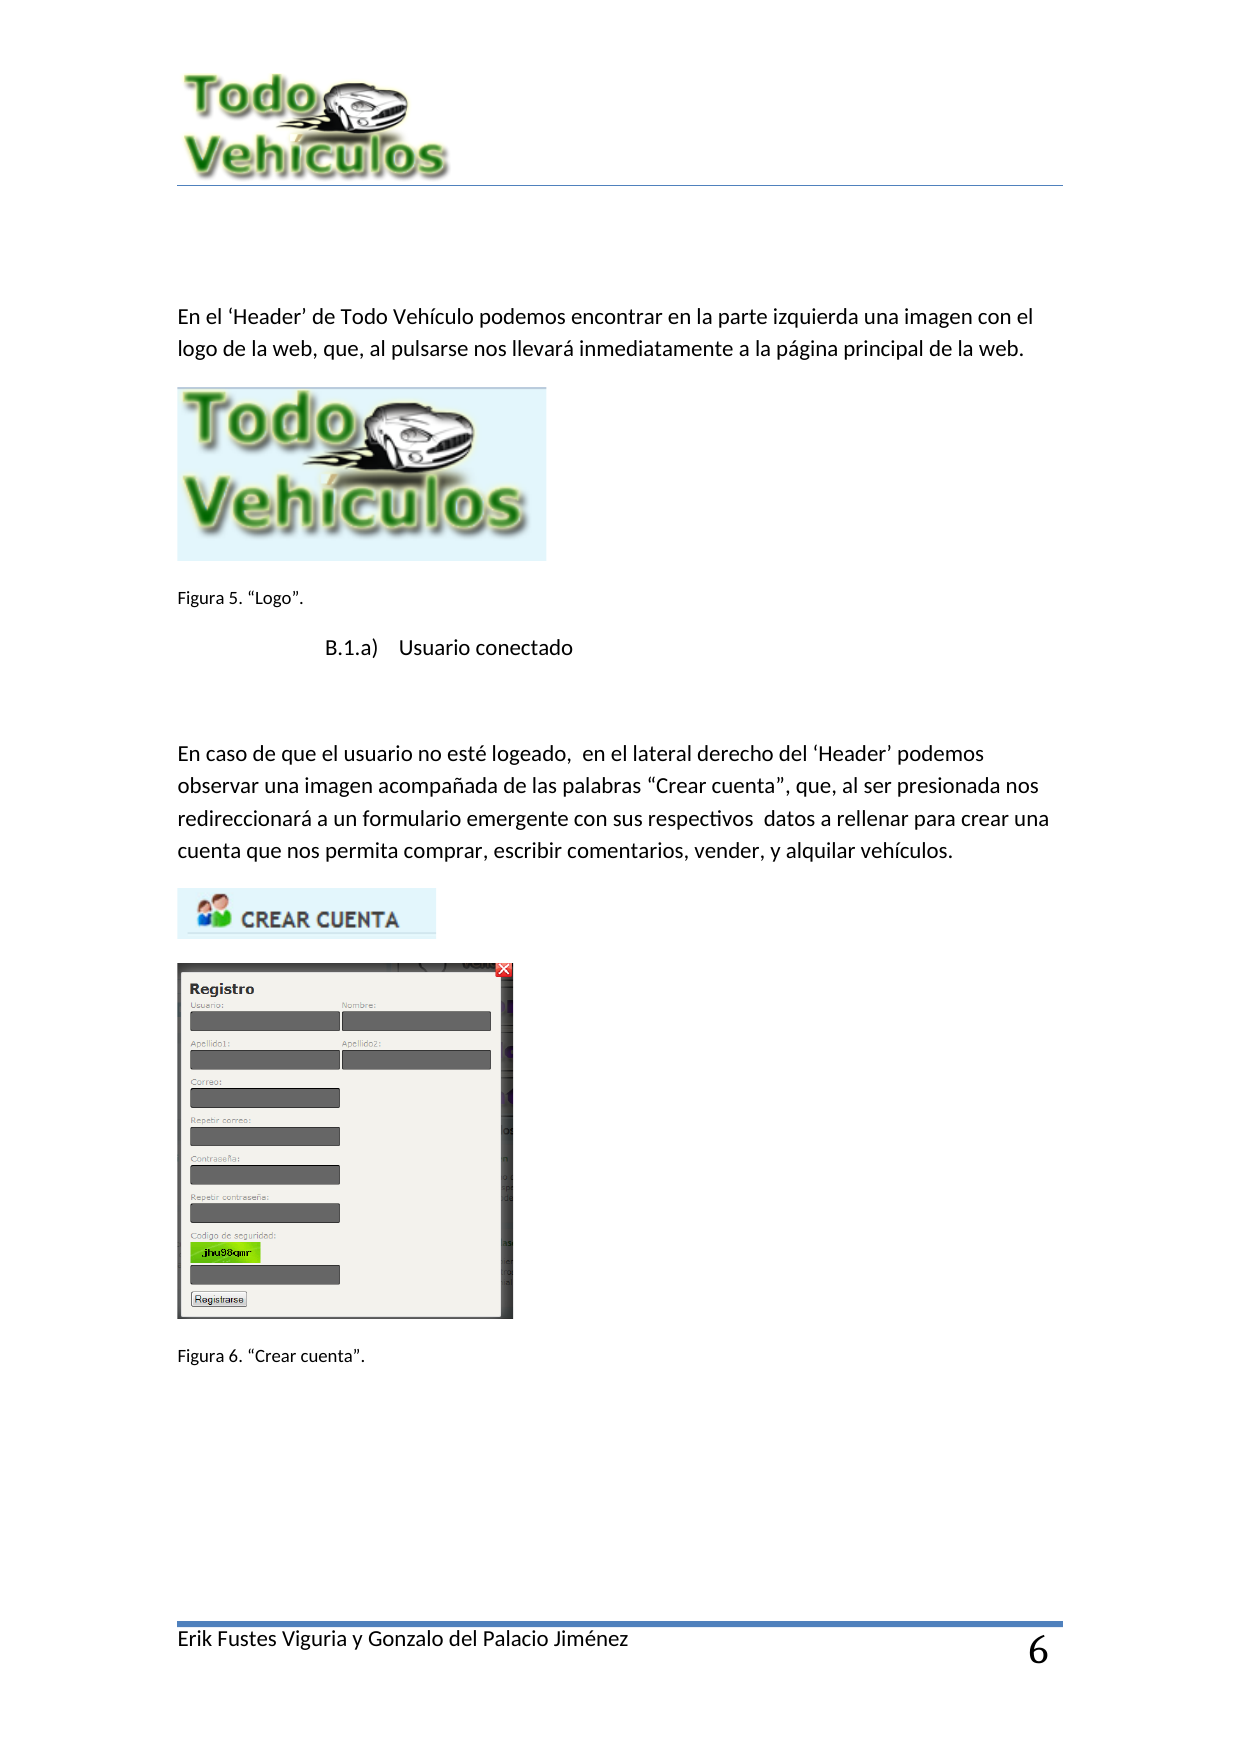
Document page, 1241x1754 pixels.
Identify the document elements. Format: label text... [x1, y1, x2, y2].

picture [177, 963, 514, 1319]
picture [177, 387, 547, 561]
text En caso de que el usuario no esté logeado, en el lateral derecho del ‘Header’ podemos observar una imagen acompañada de las palabras “Crear cuenta”, que, al ser presionada nos redireccionará a un formulario emergente con sus respectivos datos a rellenar para crear una cuenta que nos permita comprar, escribir comentarios, vender, y alquilar vehículos. [177, 739, 1063, 864]
text Figura 6. “Crear cuenta”. [177, 1344, 1063, 1367]
text B.1.a) Usuario conectado [251, 633, 1063, 661]
text En el ‘Header’ de Todo Vehículo podemos encontrar en la parte izquierda una imagen con el logo de la web, que, al pulsarse nos llevará inmediatamente a la página principal de la web. [177, 302, 1063, 362]
picture [177, 73, 454, 182]
text Figura 5. “Logo”. [177, 586, 1063, 609]
picture [177, 888, 437, 939]
